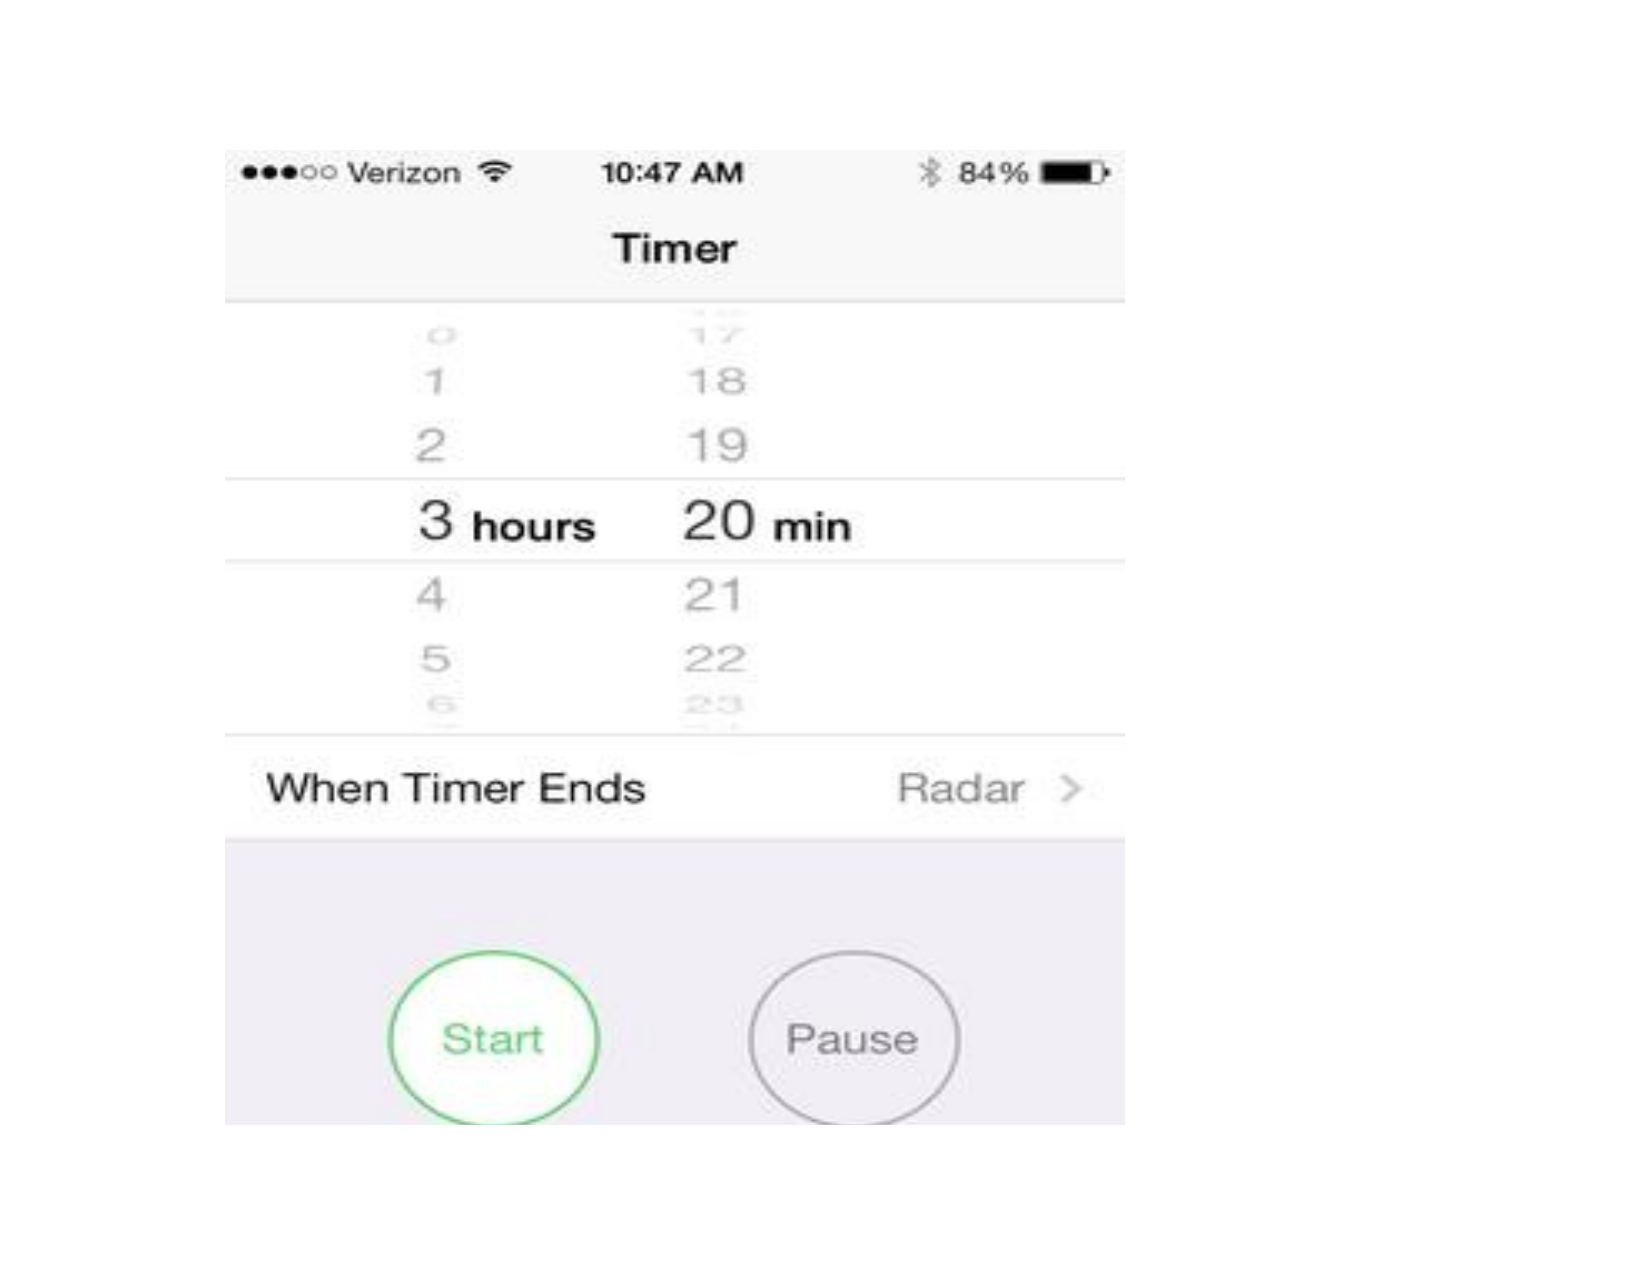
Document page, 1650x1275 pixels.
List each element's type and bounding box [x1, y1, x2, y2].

picture [225, 150, 1125, 1125]
